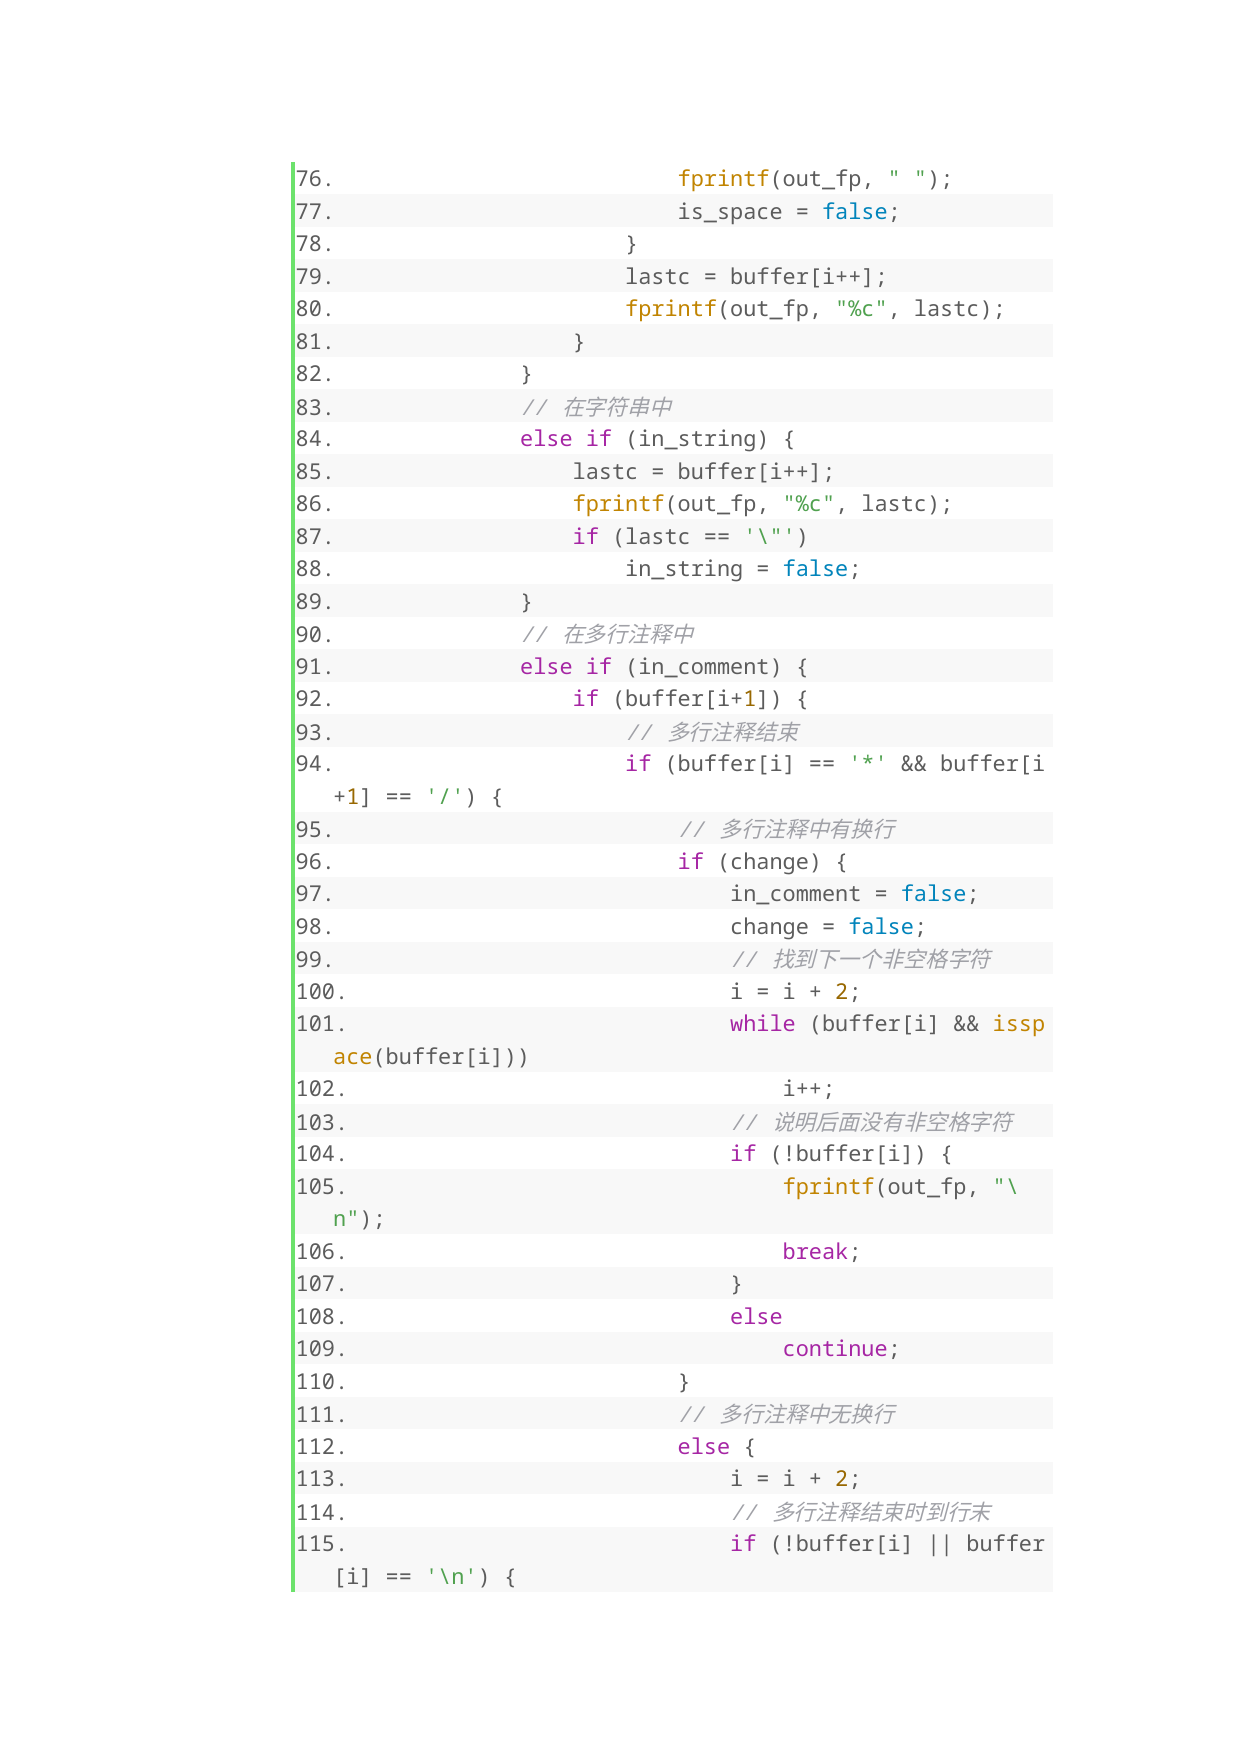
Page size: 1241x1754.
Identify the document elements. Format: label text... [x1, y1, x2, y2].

list } [295, 324, 1053, 357]
list // 多行注释结束 [295, 714, 1053, 747]
list } [295, 1364, 1053, 1397]
list fprintf(out_fp, " "); [295, 162, 1053, 194]
list break; [295, 1234, 1053, 1267]
list is_space = false; [295, 194, 1053, 227]
list // 找到下一个非空格字符 [295, 942, 1053, 974]
list } [295, 357, 1053, 389]
list continue; [295, 1332, 1053, 1364]
list i = i + 2; [295, 1462, 1053, 1494]
list in_string = false; [295, 552, 1053, 584]
list } [295, 584, 1053, 617]
list else if (in_comment) { [295, 649, 1053, 682]
list while (buffer[i] && isspace(buffer[i])) [295, 1007, 1053, 1072]
list lastc = buffer[i++]; [295, 259, 1053, 292]
list change = false; [295, 909, 1053, 942]
list // 在多行注释中 [295, 617, 1053, 649]
list } [295, 227, 1053, 259]
list if (!buffer[i]) { [295, 1137, 1053, 1169]
list // 多行注释中无换行 [295, 1397, 1053, 1429]
list i = i + 2; [295, 974, 1053, 1007]
list // 多行注释结束时到行末 [295, 1494, 1053, 1527]
list } [295, 1267, 1053, 1299]
list fprintf(out_fp, "%c", lastc); [295, 292, 1053, 324]
list i++; [295, 1072, 1053, 1104]
list lastc = buffer[i++]; [295, 454, 1053, 487]
list // 说明后面没有非空格字符 [295, 1104, 1053, 1137]
list if (buffer[i+1]) { [295, 682, 1053, 714]
list // 多行注释中有换行 [295, 812, 1053, 844]
list if (change) { [295, 844, 1053, 877]
list else [295, 1299, 1053, 1332]
list if (!buffer[i] || buffer[i] == '\n') { [295, 1527, 1053, 1592]
list // 在字符串中 [295, 389, 1053, 422]
list if (lastc == '\"') [295, 519, 1053, 552]
list if (buffer[i] == '*' && buffer[i+1] == '/') { [295, 747, 1053, 812]
list else { [295, 1429, 1053, 1462]
list else if (in_string) { [295, 422, 1053, 454]
list fprintf(out_fp, "\n"); [295, 1169, 1053, 1234]
list in_comment = false; [295, 877, 1053, 909]
list fprintf(out_fp, "%c", lastc); [295, 487, 1053, 519]
